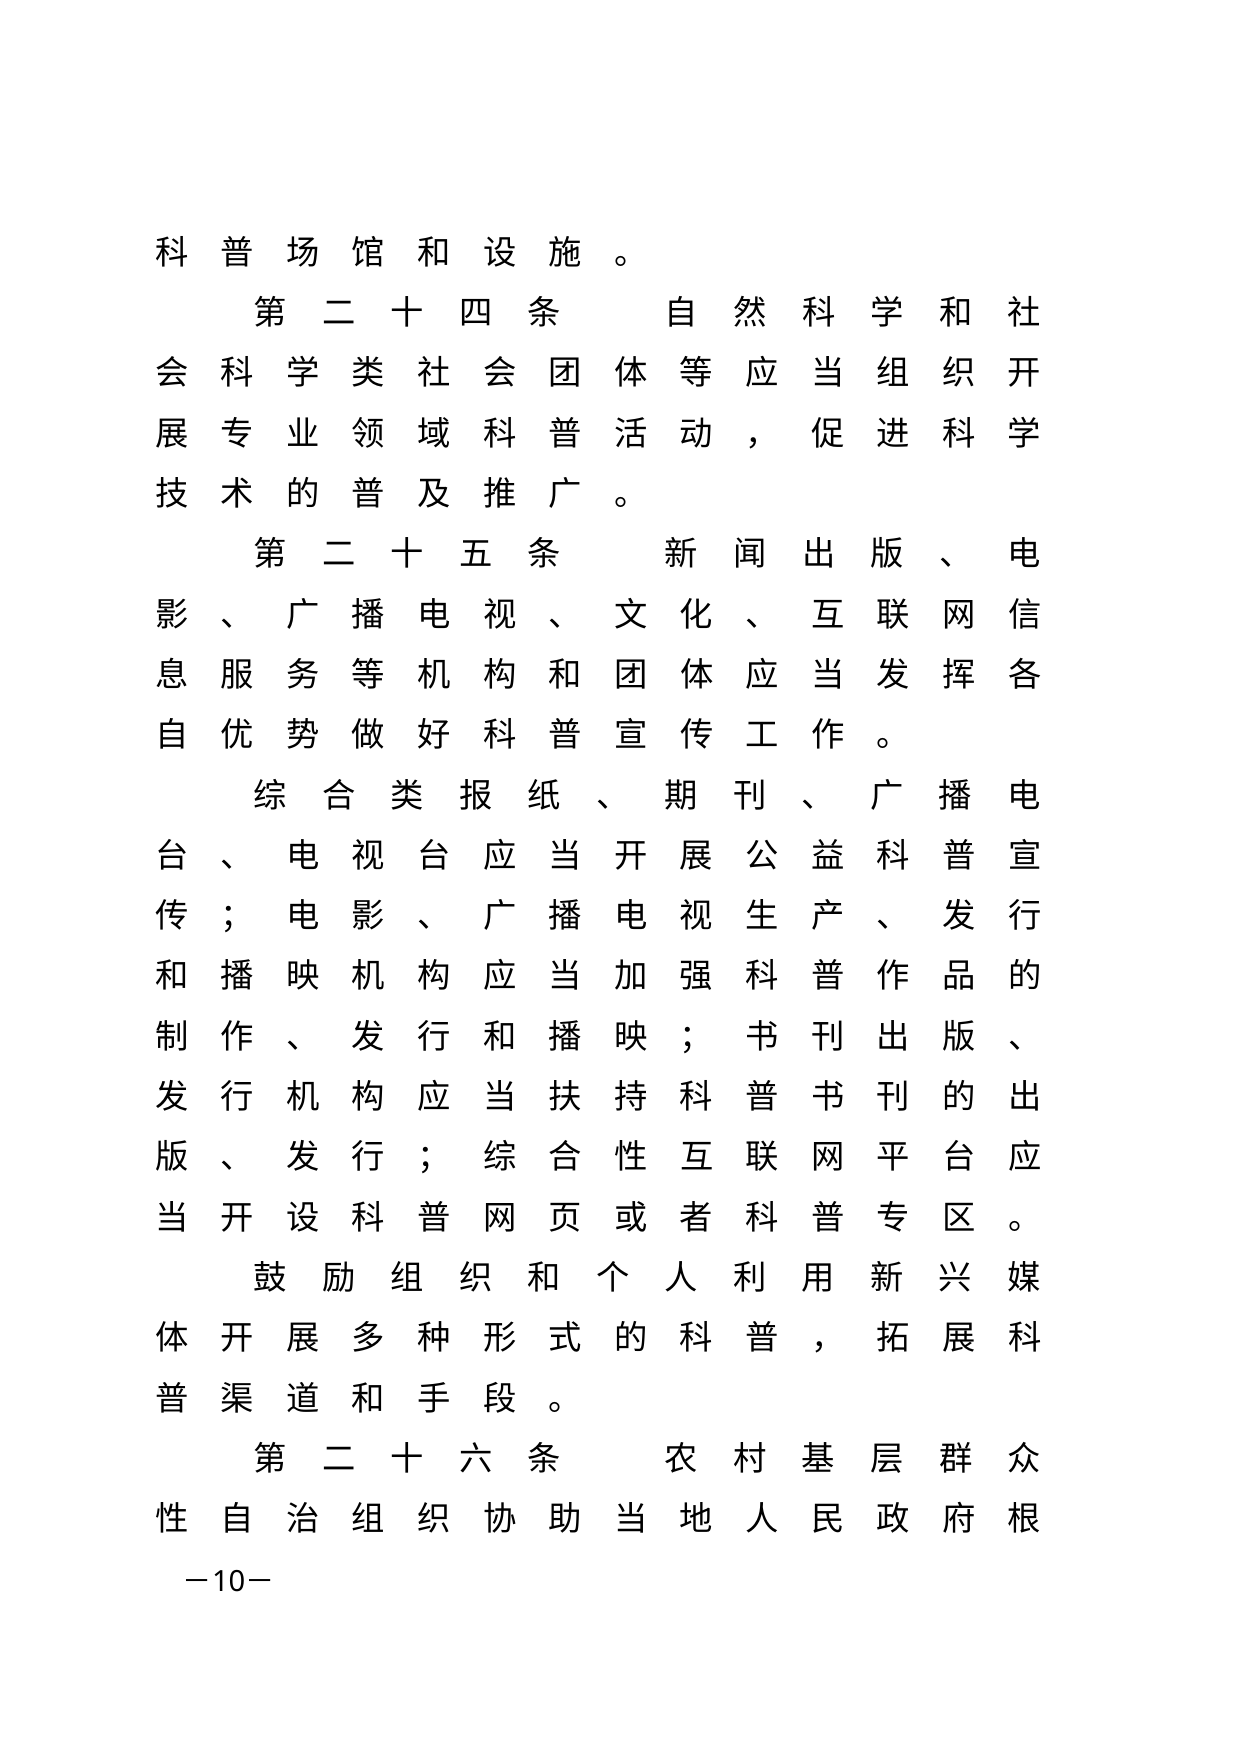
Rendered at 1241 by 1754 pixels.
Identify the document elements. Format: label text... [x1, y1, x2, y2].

text 第二十六条 农村基层群众性自治组织协助当地人民政府根据当地经济与社会发展的需要，围绕科学生产、文明健康生活，发挥农村科普组织、农村学校、基层医疗卫生机构等作用，开展科普工作，提升农民科学文化素质。 [155, 1426, 1073, 1546]
text 第二十四条 自然科学和社会科学类社会团体等应当组织开展专业领域科普活动，促进科学技术的普及推广。 [155, 280, 1073, 521]
text 第二十五条 新闻出版、电影、广播电视、文化、互联网信息服务等机构和团体应当发挥各自优势做好科普宣传工作。 [155, 521, 1073, 762]
text 鼓励企业将自身科技资源转化为科普资源，向公众开放实验室、生产线等科研、生产设施，有条件的可以设立向公众开放的科普场馆和设施。 [155, 219, 1073, 280]
text 综合类报纸、期刊、广播电台、电视台应当开展公益科普宣传；电影、广播电视生产、发行和播映机构应当加强科普作品的制作、发行和播映；书刊出版、发行机构应当扶持科普书刊的出版、发行；综合性互联网平台应当开设科普网页或者科普专区。 [155, 762, 1073, 1245]
text 鼓励组织和个人利用新兴媒体开展多种形式的科普，拓展科普渠道和手段。 [155, 1245, 1073, 1426]
